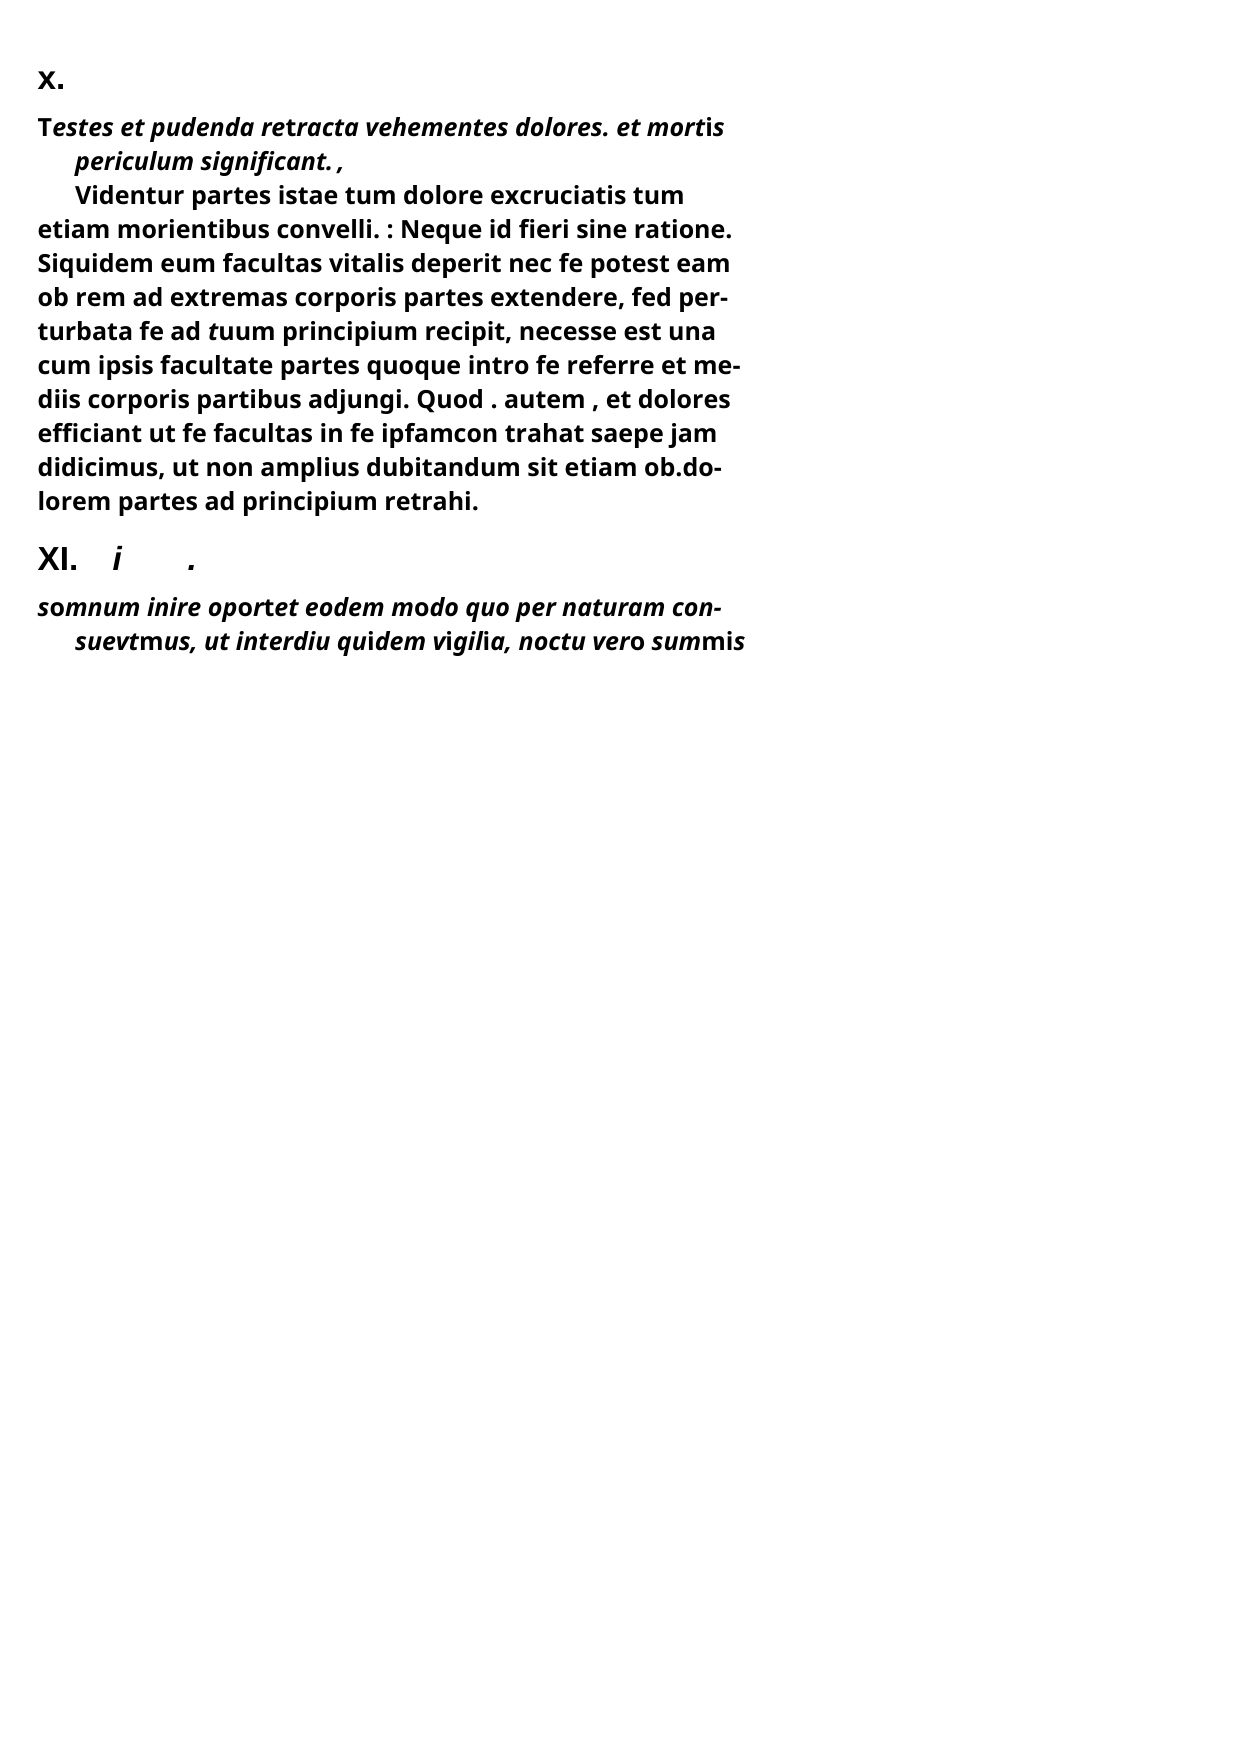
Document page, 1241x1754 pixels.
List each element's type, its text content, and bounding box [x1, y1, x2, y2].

subtitle XI. i . [37, 539, 1203, 577]
text somnum inire oportet eodem modo quo per naturam con- suevtmus, ut interdiu quidem vigilia, noctu vero summis [37, 590, 1203, 658]
subtitle x. [37, 58, 1203, 97]
text Testes et pudenda retracta vehementes dolores. et mortis periculum significant. , [37, 109, 1203, 177]
text Videntur partes istae tum dolore excruciatis tum etiam morientibus convelli. : Neque id fieri sine ratione. Siquidem eum facultas vitalis deperit nec fe potest eam ob rem ad extremas corporis partes extendere, fed per- turbata fe ad tuum principium recipit, necesse est una cum ipsis facultate partes quoque intro fe referre et me- diis corporis partibus adjungi. Quod . autem , et dolores efficiant ut fe facultas in fe ipfamcon trahat saepe jam didicimus, ut non amplius dubitandum sit etiam ob.do- lorem partes ad principium retrahi. [37, 177, 1203, 518]
